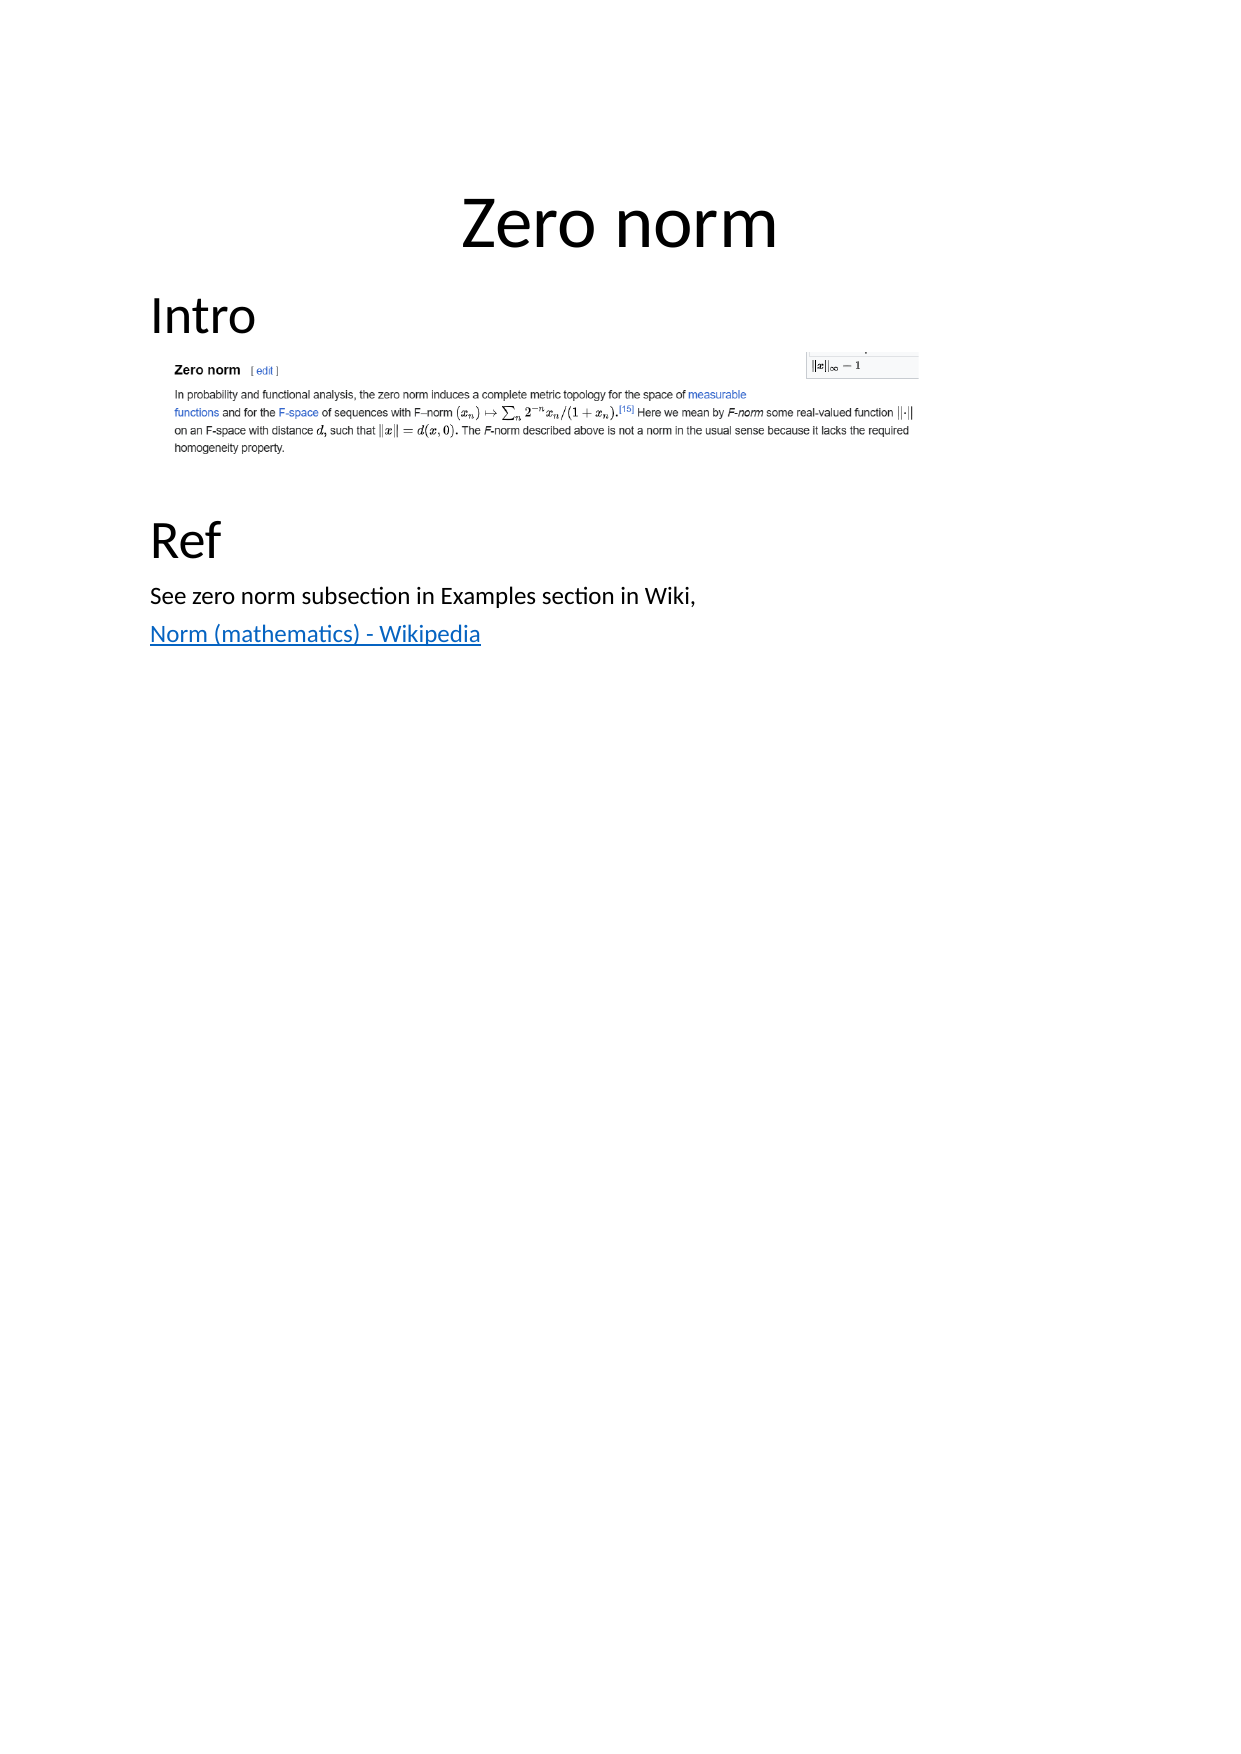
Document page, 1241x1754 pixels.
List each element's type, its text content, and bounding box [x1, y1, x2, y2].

text See zero norm subsection in Examples section in Wiki, [150, 577, 1090, 614]
text Intro [150, 277, 1090, 352]
text Ref [150, 502, 1090, 577]
text Norm (mathematics) - Wikipedia [150, 614, 1090, 652]
text Zero norm [150, 164, 1090, 277]
